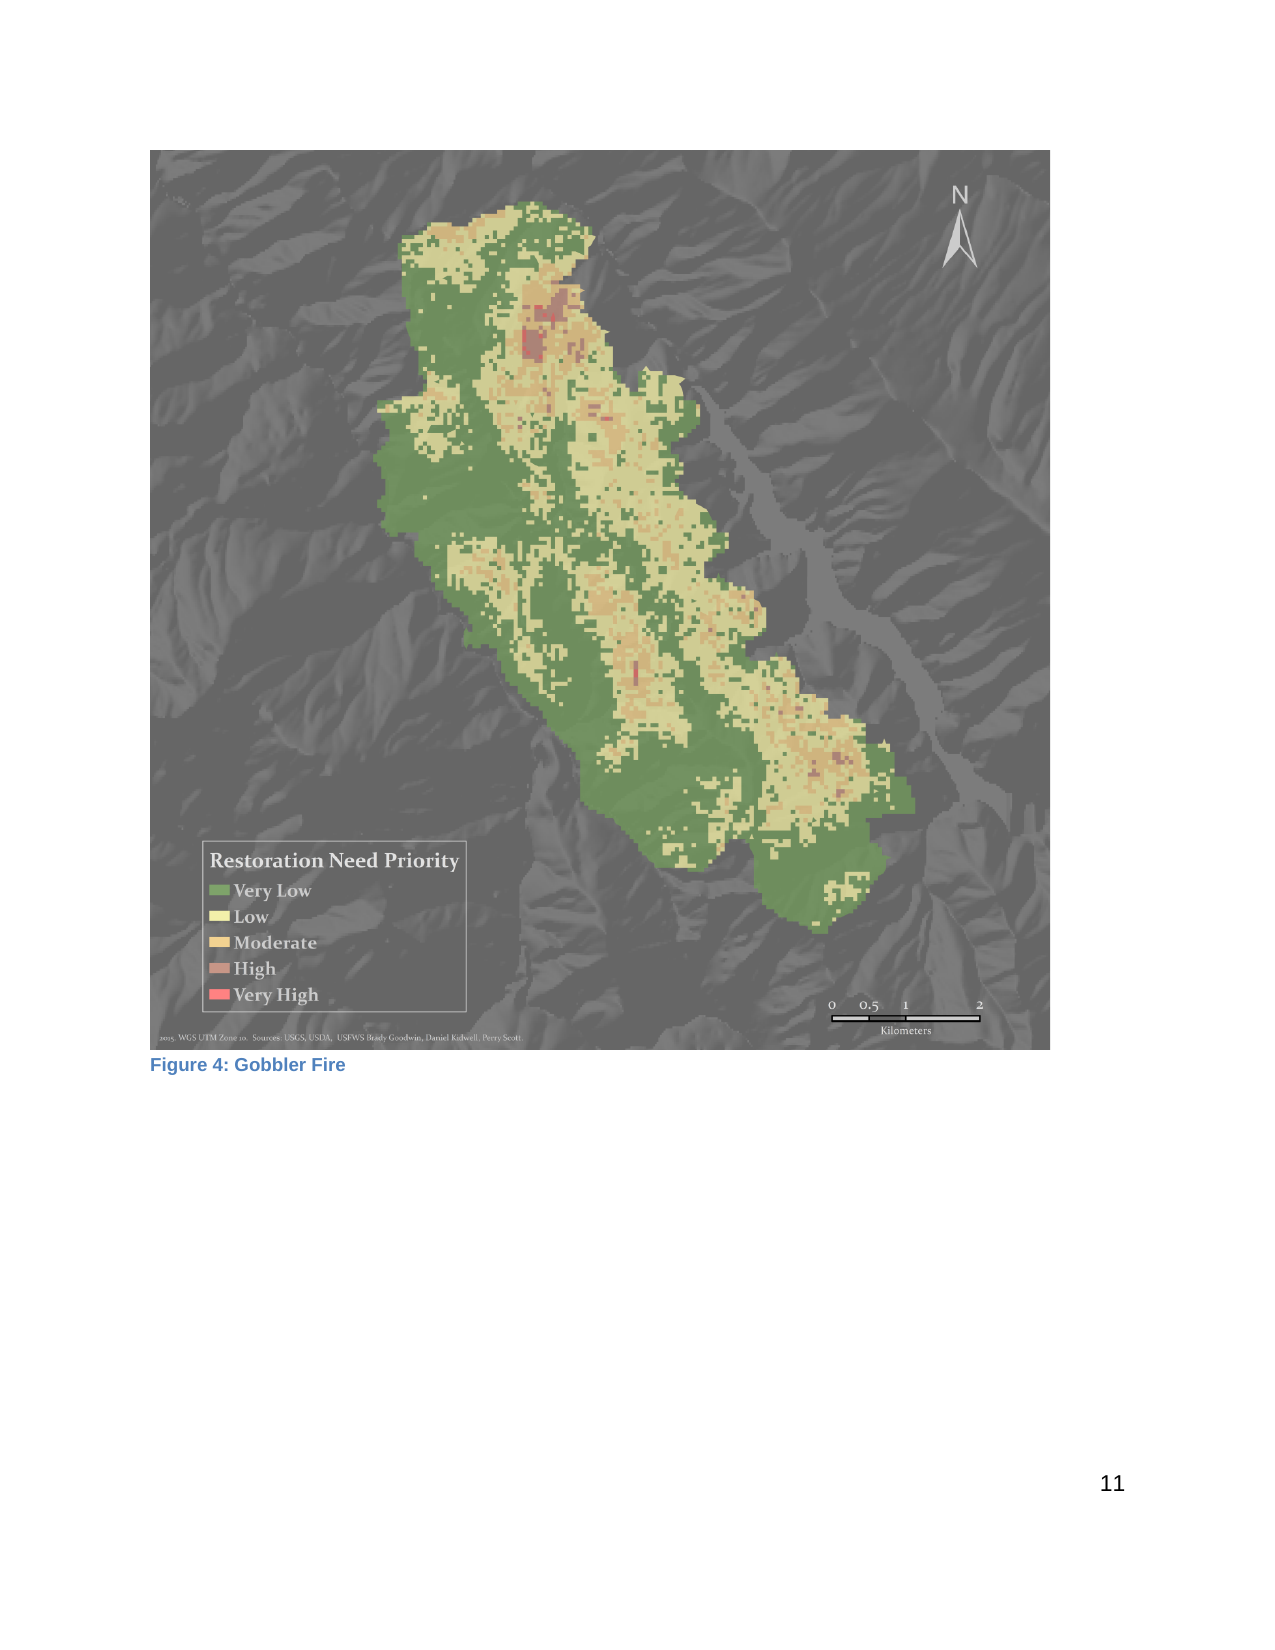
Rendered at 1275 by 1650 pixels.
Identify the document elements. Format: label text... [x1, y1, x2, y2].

picture [150, 150, 1050, 1050]
text Figure 4: Gobbler Fire [150, 1054, 1125, 1075]
